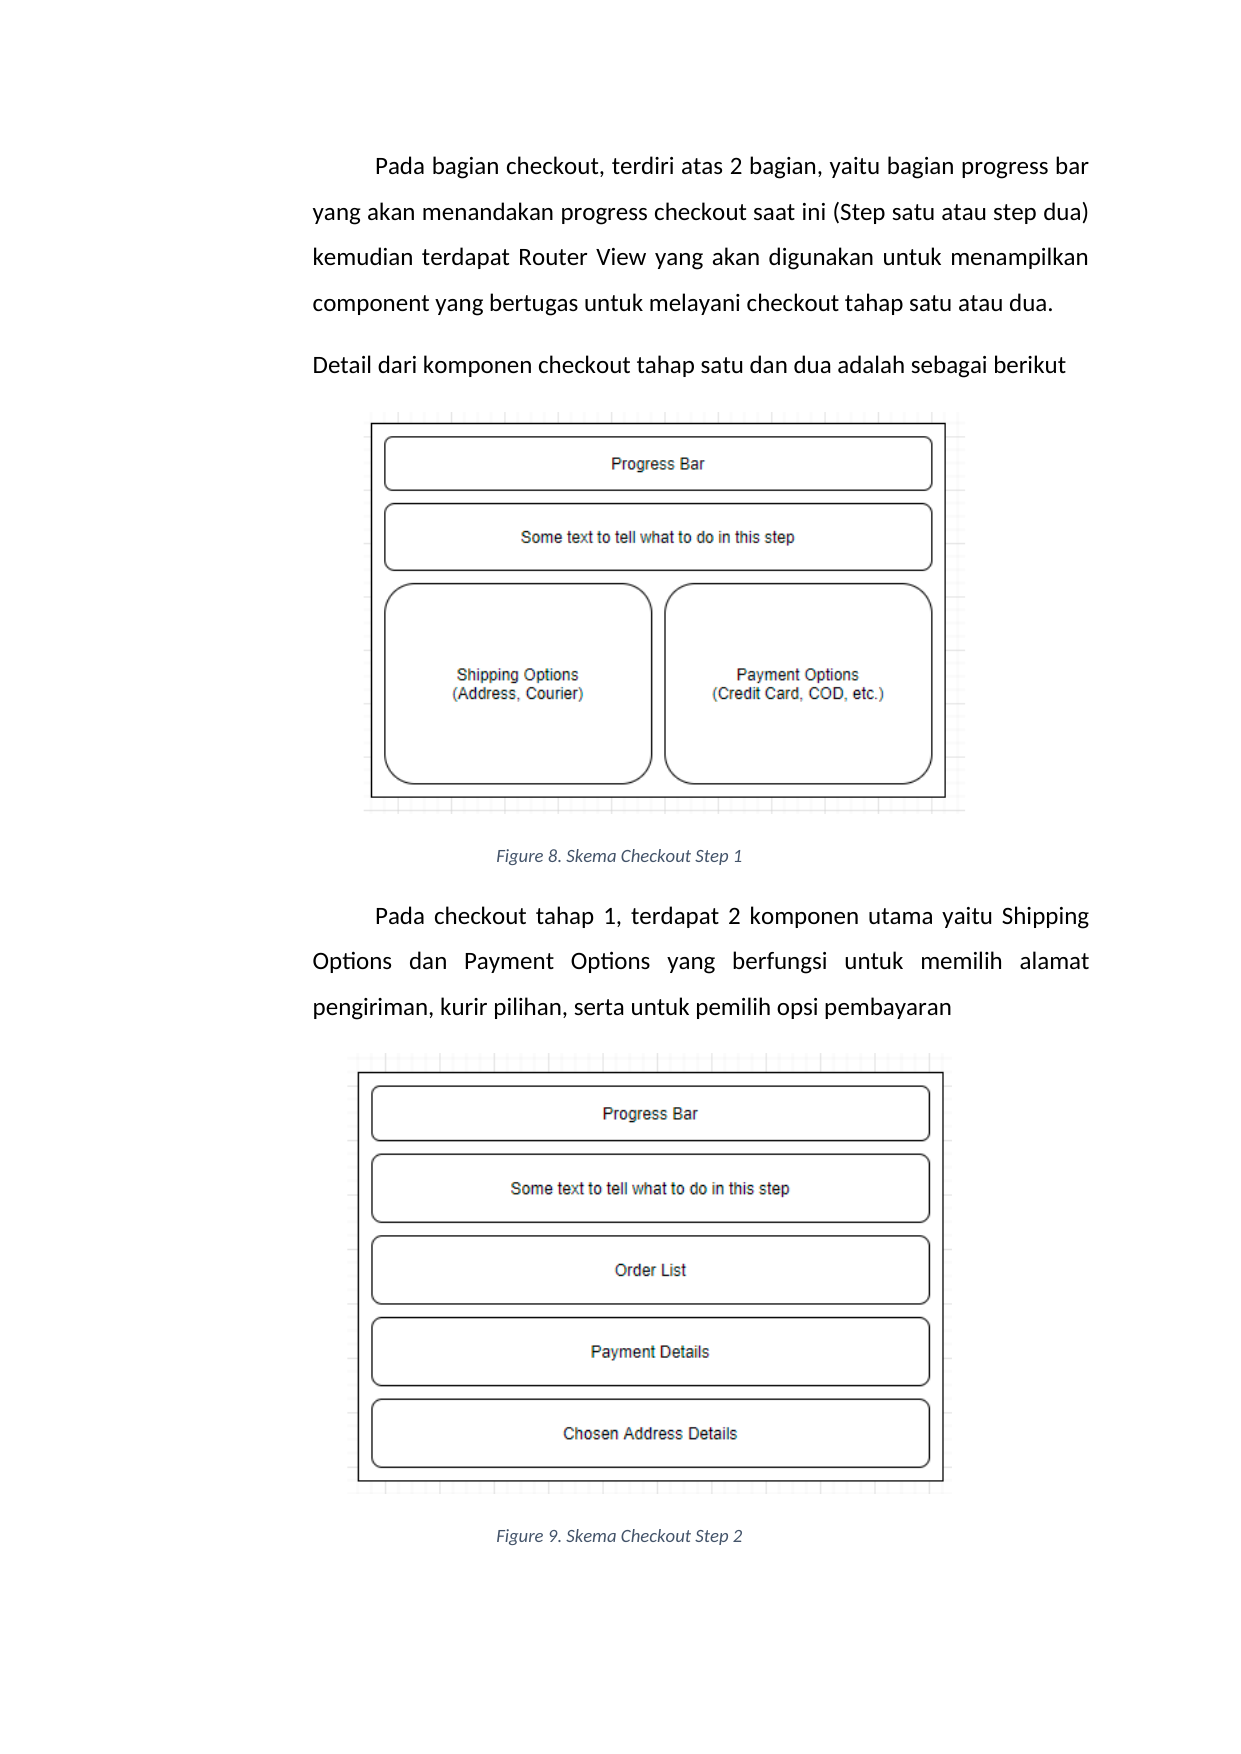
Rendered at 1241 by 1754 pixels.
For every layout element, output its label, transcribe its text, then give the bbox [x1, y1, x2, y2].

text Pada checkout tahap 1, terdapat 2 komponen utama yaitu Shipping Options dan Payment Options yang berfungsi untuk memilih alamat pengiriman, kurir pilihan, serta untuk pemilih opsi pembayaran [312, 900, 1090, 1022]
text Figure 9. Skema Checkout Step 2 [150, 1524, 1090, 1547]
text Figure 8. Skema Checkout Step 1 [150, 844, 1090, 867]
text Pada bagian checkout, terdiri atas 2 bagian, yaitu bagian progress bar yang akan menandakan progress checkout saat ini (Step satu atau step dua) kemudian terdapat Router View yang akan digunakan untuk menampilkan component yang bertugas untuk melayani checkout tahap satu atau dua. [239, 150, 1090, 318]
picture [363, 412, 966, 814]
picture [347, 1053, 952, 1494]
text Detail dari komponen checkout tahap satu dan dua adalah sebagai berikut [239, 349, 1090, 380]
